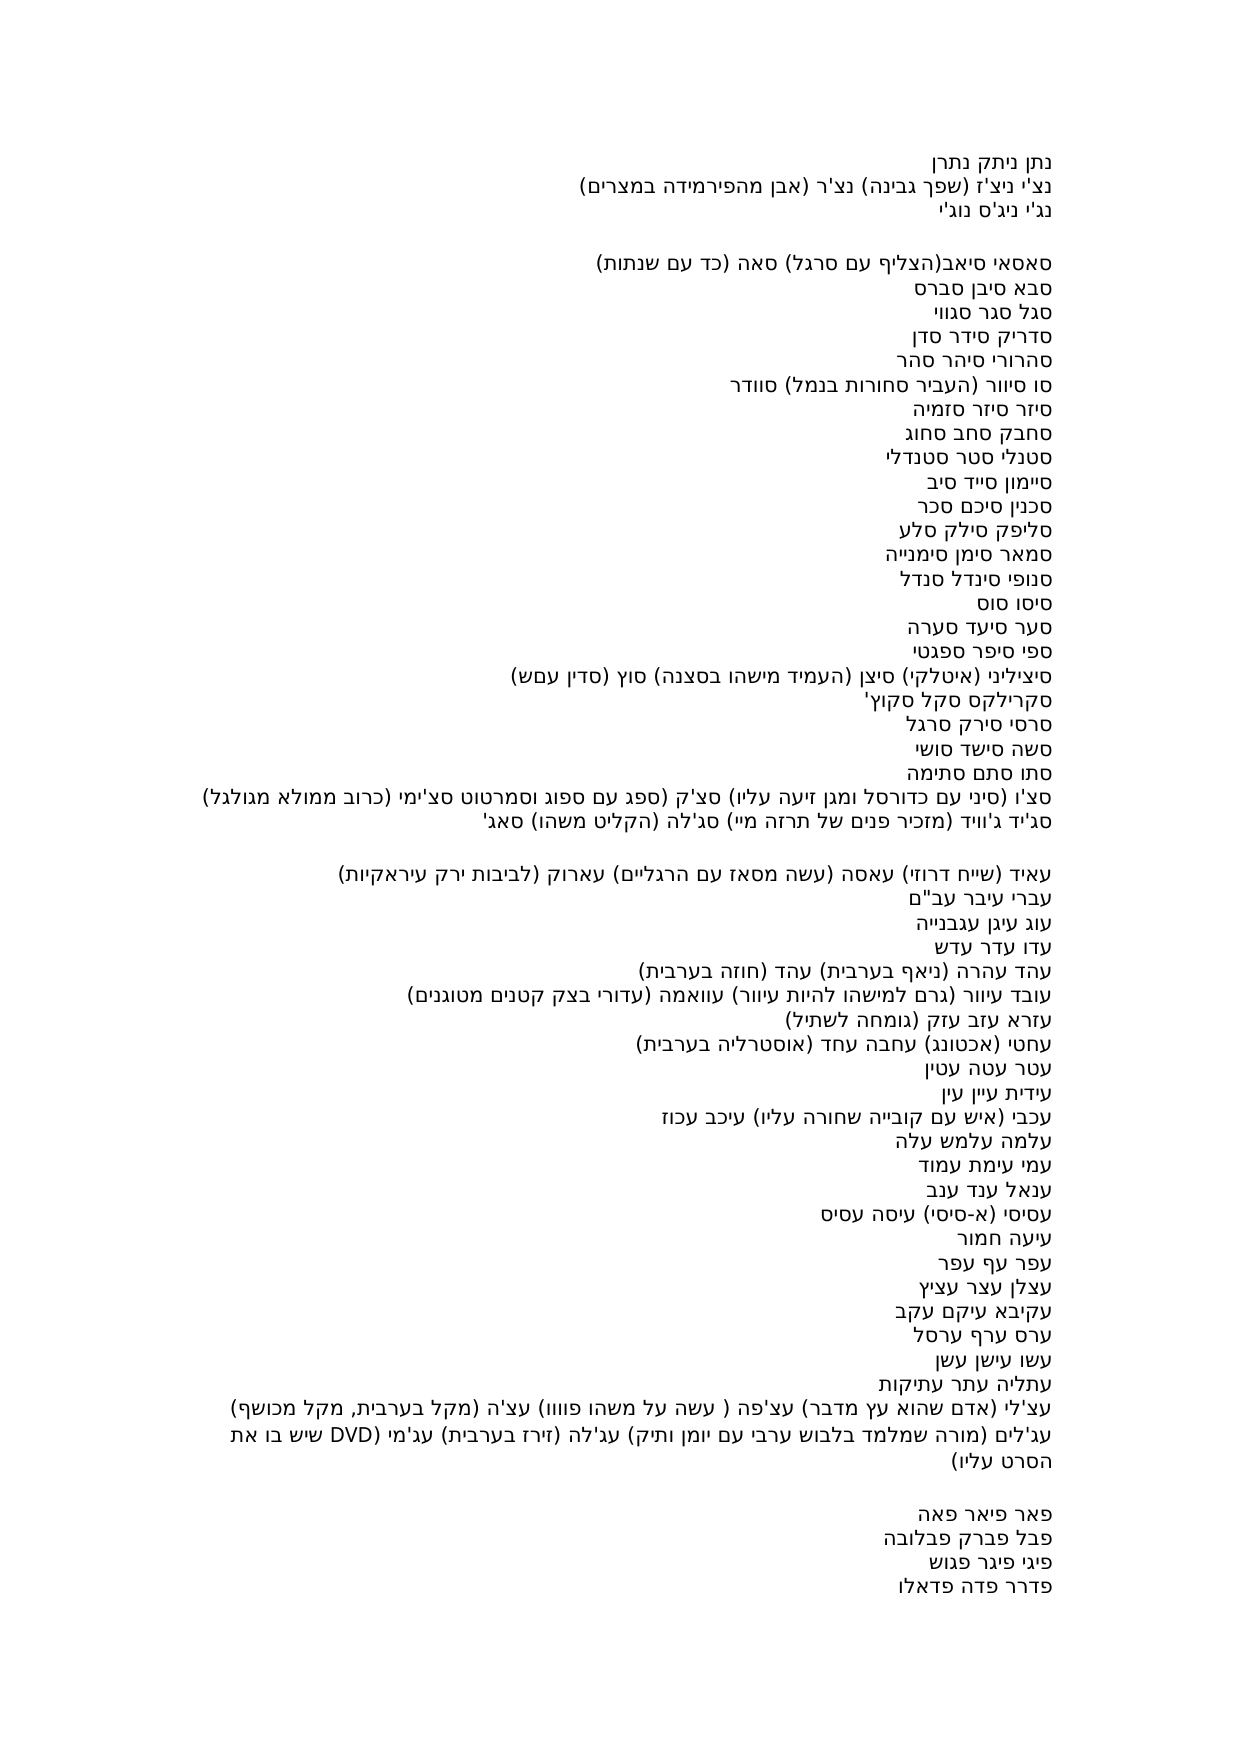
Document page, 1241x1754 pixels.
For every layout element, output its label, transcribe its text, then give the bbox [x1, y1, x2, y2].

text סיציליני (איטלקי) סיצן (העמיד מישהו בסצנה) סוץ (סדין עםש) [187, 664, 1053, 688]
text סהרורי סיהר סהר [187, 348, 1053, 373]
text עזרא עזב עזק (גומחה לשתיל) [187, 1008, 1053, 1032]
text עחטי (אכטונג) עחבה עחד (אוסטרליה בערבית) [187, 1032, 1053, 1056]
text סקרילקס סקל סקוץ' [187, 688, 1053, 712]
text עדו עדר עדש [187, 935, 1053, 959]
text נתן ניתק נתרן [187, 150, 1053, 174]
text עובד עיוור (גרם למישהו להיות עיוור) עוואמה (עדורי בצק קטנים מטוגנים) [187, 983, 1053, 1008]
text סטנלי סטר סטנדלי [187, 445, 1053, 470]
text סיזר סיזר סזמיה [187, 397, 1053, 421]
text סאסאי סיאב(הצליף עם סרגל) סאה (כד עם שנתות) [187, 251, 1053, 276]
text עסיסי (א-סיסי) עיסה עסיס [187, 1202, 1053, 1226]
text סיסו סוס [187, 591, 1053, 615]
text סדריק סידר סדן [187, 324, 1053, 348]
text סשה סישד סושי [187, 737, 1053, 761]
text סרסי סירק סרגל [187, 712, 1053, 737]
text ענאל ענד ענב [187, 1178, 1053, 1202]
text סו סיוור (העביר סחורות בנמל) סוודר [187, 373, 1053, 397]
text עוג עיגן עגבנייה [187, 911, 1053, 935]
text עיעה חמור [187, 1226, 1053, 1251]
text סיימון סייד סיב [187, 470, 1053, 494]
text עמי עימת עמוד [187, 1153, 1053, 1178]
text עלמה עלמש עלה [187, 1129, 1053, 1153]
text סג'יד ג'וויד (מזכיר פנים של תרזה מיי) סג'לה (הקליט משהו) סאג' [187, 809, 1053, 834]
text עצ'לי (אדם שהוא עץ מדבר) עצ'פה ( עשה על משהו פוווו) עצ'ה (מקל בערבית, מקל מכושף) [187, 1396, 1053, 1420]
text עקיבא עיקם עקב [187, 1299, 1053, 1323]
text ספי סיפר ספגטי [187, 639, 1053, 664]
text סמאר סימן סימנייה [187, 542, 1053, 567]
text סליפק סילק סלע [187, 518, 1053, 542]
text ערס ערף ערסל [187, 1323, 1053, 1348]
text עפר עף עפר [187, 1251, 1053, 1275]
text עצלן עצר עציץ [187, 1275, 1053, 1299]
text סכנין סיכם סכר [187, 494, 1053, 518]
text עכבי (איש עם קובייה שחורה עליו) עיכב עכוז [187, 1105, 1053, 1129]
text עג'לים (מורה שמלמד בלבוש ערבי עם יומן ותיק) עג'לה (זירז בערבית) עג'מי (DVD שיש בו את הסרט עליו) [187, 1420, 1053, 1473]
text סצ'ו (סיני עם כדורסל ומגן זיעה עליו) סצ'ק (ספג עם ספוג וסמרטוט סצ'ימי (כרוב ממולא מגולגל) [187, 785, 1053, 809]
text עטר עטה עטין [187, 1056, 1053, 1081]
text סנופי סינדל סנדל [187, 567, 1053, 591]
text פאר פיאר פאה [187, 1502, 1053, 1526]
text פדרר פדה פדאלו [187, 1574, 1053, 1599]
text עתליה עתר עתיקות [187, 1372, 1053, 1396]
text סער סיעד סערה [187, 615, 1053, 639]
text עברי עיבר עב"ם [187, 886, 1053, 911]
text עאיד (שייח דרוזי) עאסה (עשה מסאז עם הרגליים) עארוק (לביבות ירק עיראקיות) [187, 862, 1053, 886]
text נג'י ניג'ס נוג'י [187, 198, 1053, 223]
text פבל פברק פבלובה [187, 1526, 1053, 1550]
text עידית עיין עין [187, 1081, 1053, 1105]
text סתו סתם סתימה [187, 761, 1053, 785]
text עהד עהרה (ניאף בערבית) עהד (חוזה בערבית) [187, 959, 1053, 983]
text נצ'י ניצ'ז (שפך גבינה) נצ'ר (אבן מהפירמידה במצרים) [187, 174, 1053, 198]
text פיגי פיגר פגוש [187, 1550, 1053, 1574]
text עשו עישן עשן [187, 1348, 1053, 1372]
text סבא סיבן סברס [187, 276, 1053, 300]
text סגל סגר סגווי [187, 300, 1053, 324]
text סחבק סחב סחוג [187, 421, 1053, 445]
